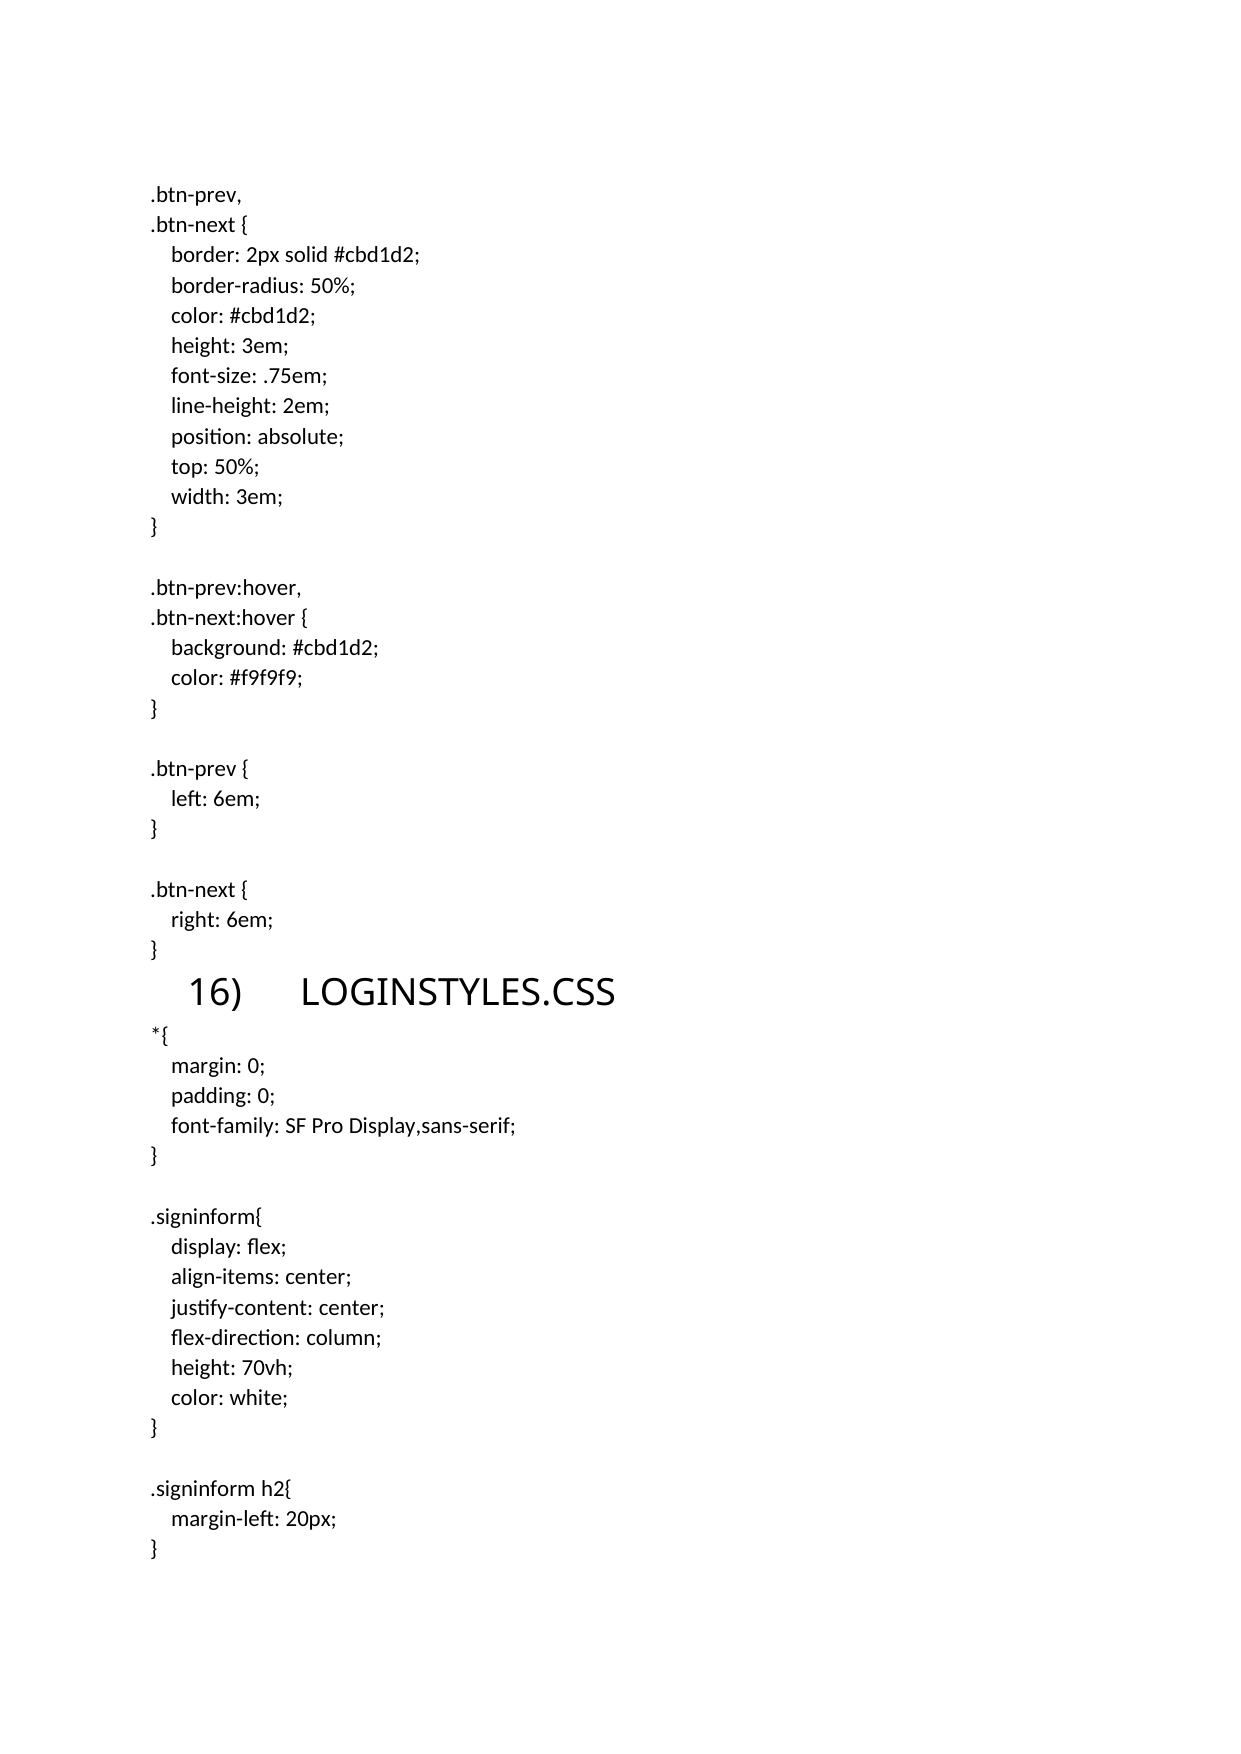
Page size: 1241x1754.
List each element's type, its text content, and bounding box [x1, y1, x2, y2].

text position: absolute; [150, 422, 1090, 450]
list LOGINSTYLES.CSS [187, 966, 1090, 1017]
text margin-left: 20px; [150, 1504, 1090, 1532]
text padding: 0; [150, 1081, 1090, 1109]
text } [150, 935, 1090, 963]
text } [150, 694, 1090, 722]
text } [150, 512, 1090, 541]
text width: 3em; [150, 482, 1090, 510]
text } [150, 814, 1090, 843]
text line-height: 2em; [150, 392, 1090, 420]
text color: #f9f9f9; [150, 663, 1090, 692]
text display: flex; [150, 1232, 1090, 1260]
text font-family: SF Pro Display,sans-serif; [150, 1111, 1090, 1139]
text margin: 0; [150, 1051, 1090, 1079]
text align-items: center; [150, 1262, 1090, 1290]
text left: 6em; [150, 784, 1090, 812]
text font-size: .75em; [150, 361, 1090, 389]
text .signinform{ [150, 1202, 1090, 1230]
text .btn-next { [150, 210, 1090, 238]
text .btn-next { [150, 875, 1090, 903]
text right: 6em; [150, 905, 1090, 933]
text } [150, 1413, 1090, 1441]
text height: 70vh; [150, 1353, 1090, 1381]
text flex-direction: column; [150, 1323, 1090, 1351]
text .btn-prev:hover, [150, 573, 1090, 601]
text top: 50%; [150, 452, 1090, 480]
text } [150, 1534, 1090, 1562]
text .btn-prev { [150, 754, 1090, 782]
text justify-content: center; [150, 1293, 1090, 1321]
text background: #cbd1d2; [150, 633, 1090, 661]
text .btn-prev, [150, 180, 1090, 208]
text border: 2px solid #cbd1d2; [150, 241, 1090, 269]
text .btn-next:hover { [150, 603, 1090, 631]
text *{ [150, 1021, 1090, 1049]
text color: #cbd1d2; [150, 301, 1090, 329]
text height: 3em; [150, 331, 1090, 359]
text } [150, 1142, 1090, 1169]
text border-radius: 50%; [150, 271, 1090, 299]
text color: white; [150, 1383, 1090, 1411]
text .signinform h2{ [150, 1474, 1090, 1502]
